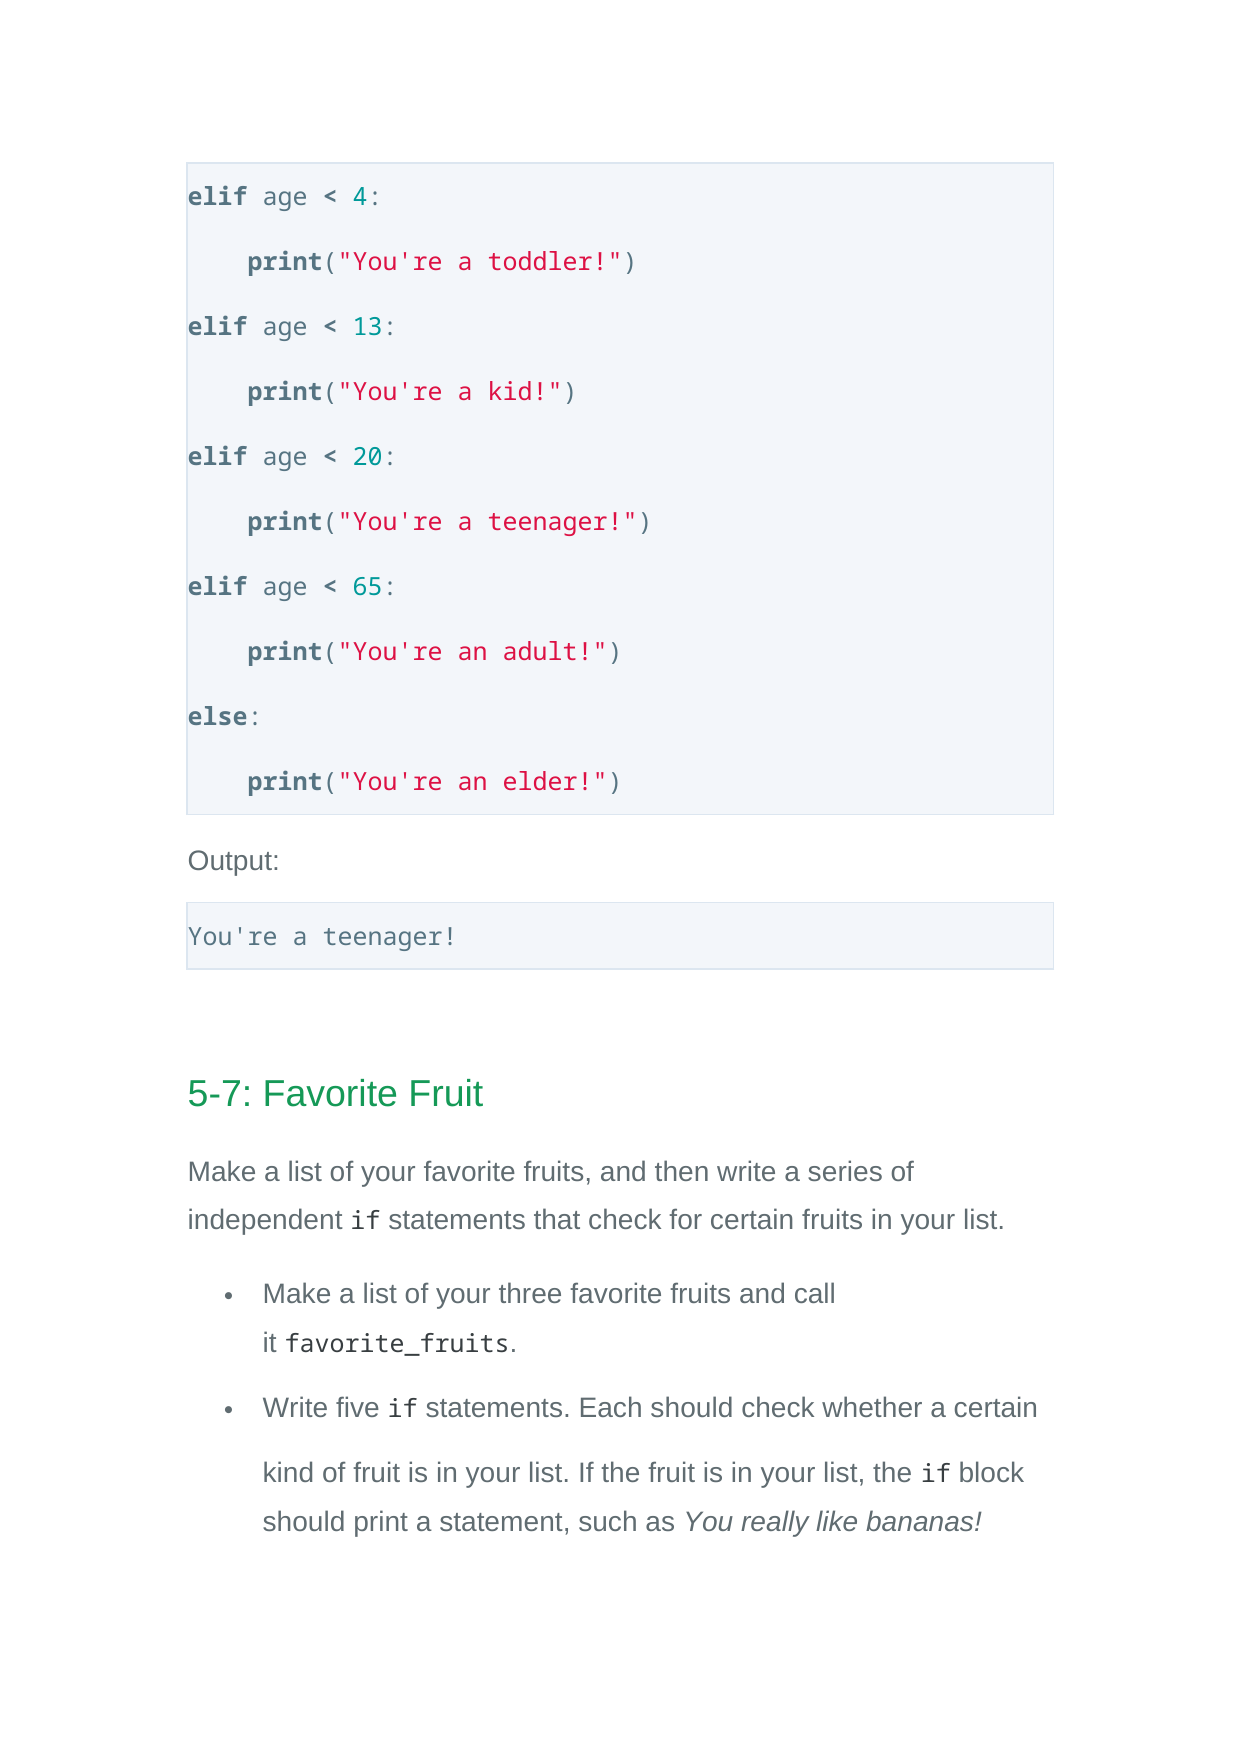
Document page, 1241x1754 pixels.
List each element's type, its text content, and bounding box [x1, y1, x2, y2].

text elif age < 4: [188, 164, 1053, 228]
text elif age < 20: [188, 423, 1053, 488]
text else: [188, 683, 1053, 747]
list Write five if statements. Each should check whether a certain kind of fruit is in your list. If the fruit is in your list, the if block should print a statement, such as You really like bananas! [225, 1375, 1053, 1537]
text Make a list of your favorite fruits, and then write a series of independent if statements that check for certain fruits in your list. [187, 1155, 1053, 1252]
text 5-7: Favorite Fruit [187, 1061, 1053, 1126]
text elif age < 65: [188, 553, 1053, 618]
text print("You're a kid!") [188, 358, 1053, 423]
text elif age < 13: [188, 293, 1053, 358]
text Output: [187, 844, 1053, 877]
text print("You're a toddler!") [188, 228, 1053, 293]
text print("You're an elder!") [188, 747, 1053, 814]
text print("You're a teenager!") [188, 488, 1053, 553]
text You're a teenager! [188, 903, 1053, 968]
text print("You're an adult!") [188, 618, 1053, 683]
list Make a list of your three favorite fruits and call it favorite_fruits. [225, 1277, 1053, 1375]
